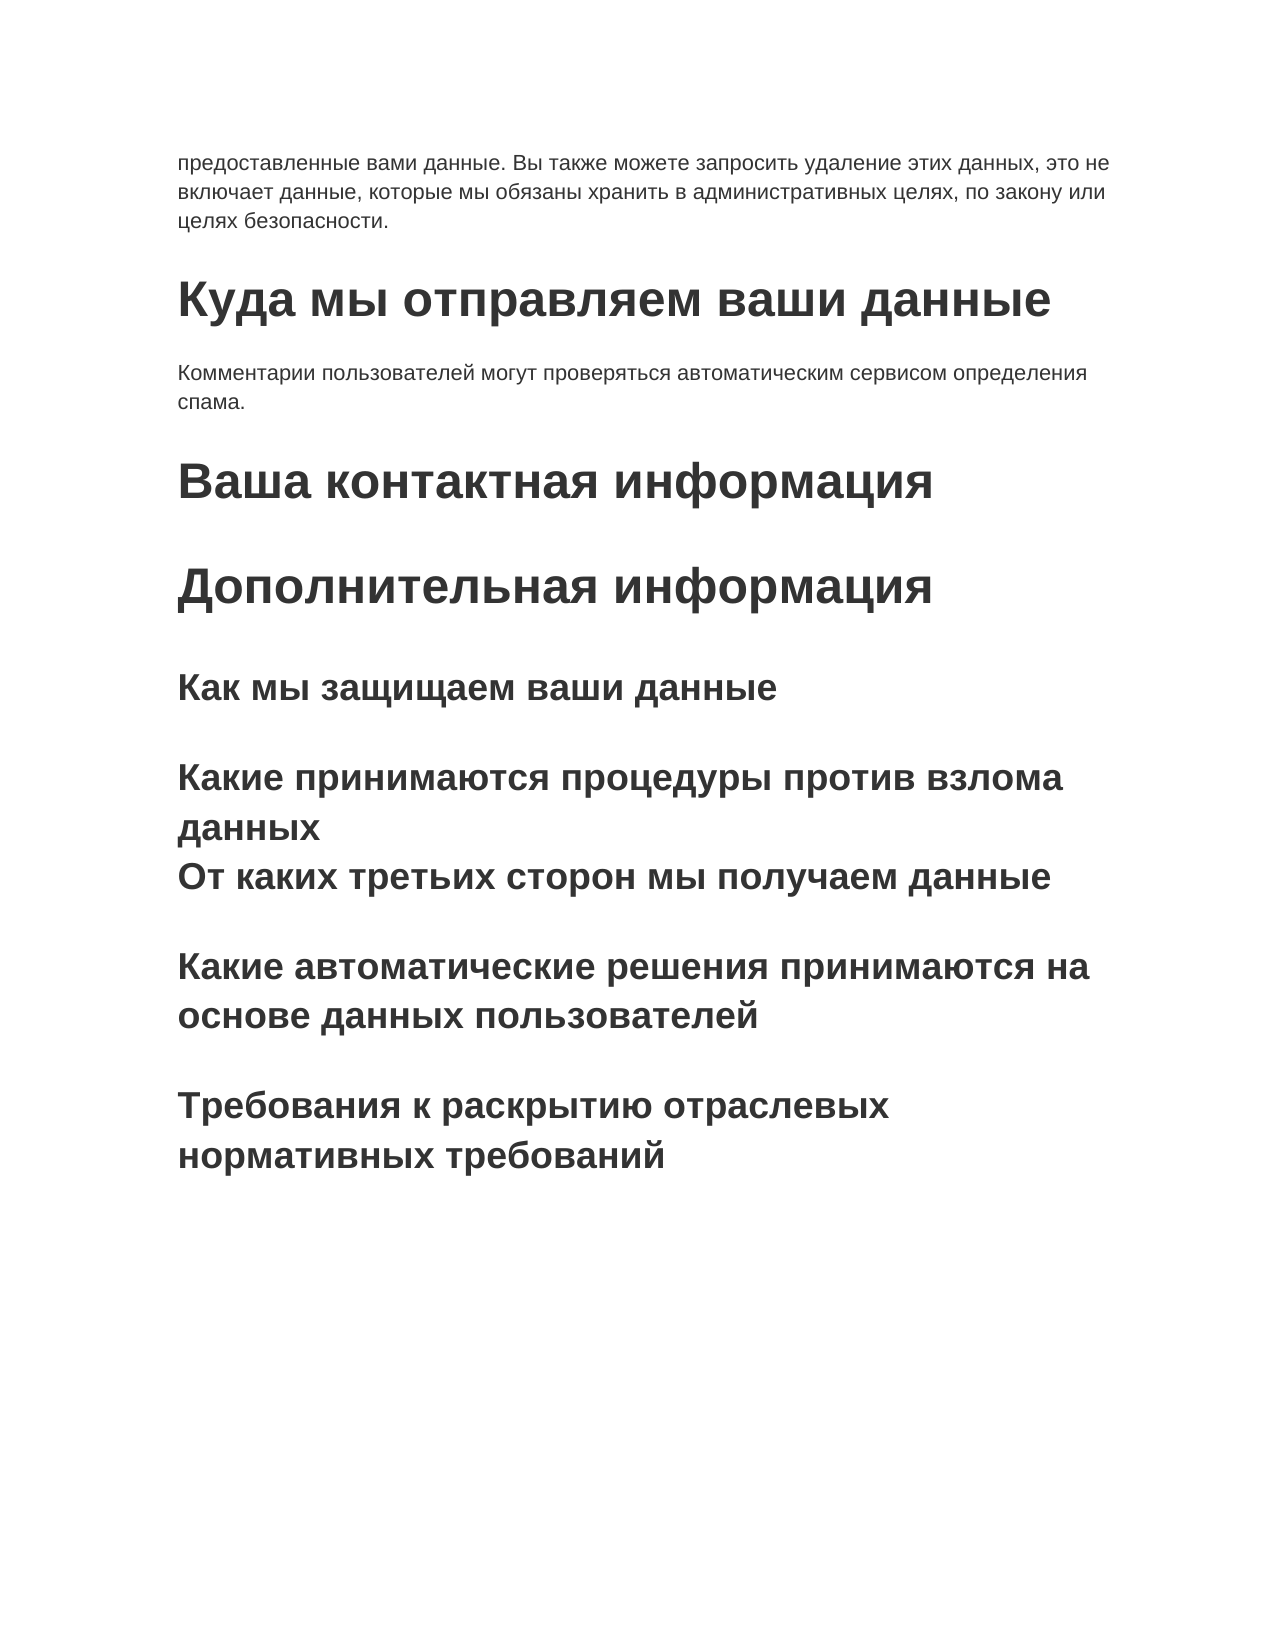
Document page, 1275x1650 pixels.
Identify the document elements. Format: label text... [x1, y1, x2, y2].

text Как мы защищаем ваши данные [177, 665, 812, 708]
text Ваша контактная информация [177, 451, 969, 509]
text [177, 150, 1145, 233]
text Куда мы отправляем ваши данные [177, 270, 1087, 327]
text Какие автоматические решения принимаются на основе данных пользователей [177, 944, 1124, 1037]
text Комментарии пользователей могут проверяться автоматическим сервисом определения спама. [177, 360, 1123, 414]
text Требования к раскрытию отраслевых нормативных требований [177, 1083, 924, 1176]
text От каких третьих сторон мы получаем данные [177, 854, 1087, 897]
text Какие принимаются процедуры против взлома данных [177, 755, 1098, 848]
text Дополнительная информация [177, 556, 968, 614]
